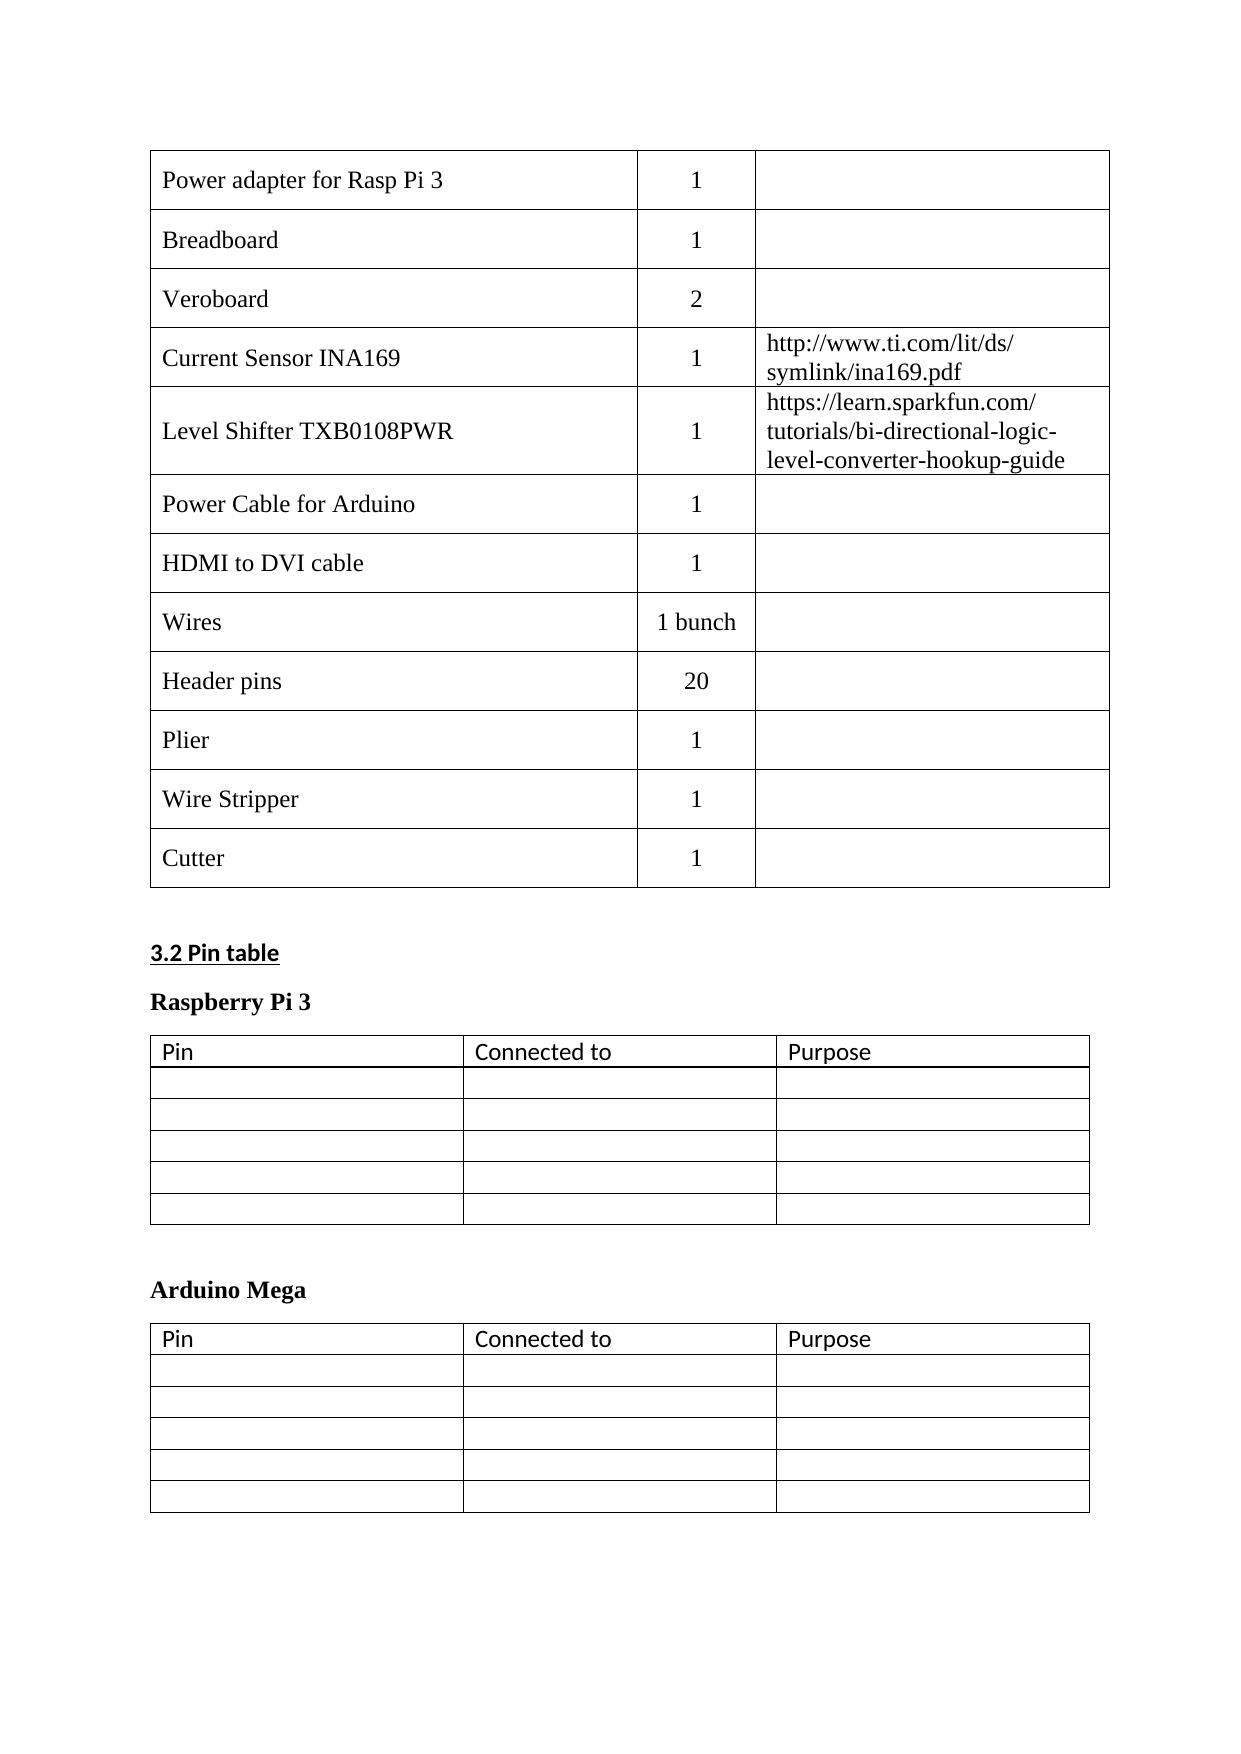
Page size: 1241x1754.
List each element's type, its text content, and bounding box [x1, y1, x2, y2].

table_cell [151, 1387, 463, 1417]
table_cell 2 [638, 269, 755, 327]
table_cell [756, 475, 1109, 533]
table_cell Breadboard [151, 210, 637, 268]
table_cell [756, 593, 1109, 651]
table_cell Header pins [151, 652, 637, 710]
table_cell 1 [638, 770, 755, 828]
table_cell [777, 1481, 1089, 1512]
table_cell [464, 1481, 776, 1512]
table_cell 1 [638, 829, 755, 887]
table_cell [777, 1194, 1089, 1224]
table_header Purpose [777, 1036, 1089, 1066]
table_cell Veroboard [151, 269, 637, 327]
table_cell [756, 210, 1109, 268]
table_cell [777, 1131, 1089, 1161]
table_cell 1 [638, 328, 755, 386]
table_cell Wire Stripper [151, 770, 637, 828]
table_header Pin [151, 1324, 463, 1354]
table_header Pin [151, 1036, 463, 1066]
table_cell 1 [638, 534, 755, 592]
table_cell 1 bunch [638, 593, 755, 651]
table_cell [151, 1481, 463, 1512]
table_cell [151, 1355, 463, 1386]
table_cell 1 [638, 711, 755, 769]
table_cell [464, 1194, 776, 1224]
table_cell [756, 829, 1109, 887]
text Arduino Mega [150, 1275, 1090, 1304]
table_cell [464, 1355, 776, 1386]
table_cell [151, 1131, 463, 1161]
table_cell [756, 151, 1109, 209]
table_cell [464, 1131, 776, 1161]
table_cell Wires [151, 593, 637, 651]
table_cell [151, 1068, 463, 1098]
table_cell [756, 770, 1109, 828]
table_cell [777, 1387, 1089, 1417]
table_cell [151, 1194, 463, 1224]
table_cell 1 [638, 151, 755, 209]
text 3.2 Pin table [150, 938, 1090, 968]
table_cell HDMI to DVI cable [151, 534, 637, 592]
table_cell [756, 534, 1109, 592]
table_cell [756, 269, 1109, 327]
table_cell [777, 1355, 1089, 1386]
text Raspberry Pi 3 [150, 987, 1090, 1016]
table_cell [151, 1162, 463, 1193]
table_cell [777, 1162, 1089, 1193]
table_cell [464, 1068, 776, 1098]
table_cell [464, 1387, 776, 1417]
table_cell [464, 1162, 776, 1193]
table_cell 20 [638, 652, 755, 710]
table_cell [151, 1450, 463, 1480]
table_cell Cutter [151, 829, 637, 887]
table_cell 1 [638, 210, 755, 268]
table_cell [777, 1418, 1089, 1449]
table_cell Power adapter for Rasp Pi 3 [151, 151, 637, 209]
table_cell Power Cable for Arduino [151, 475, 637, 533]
table_cell [151, 1418, 463, 1449]
table_cell Current Sensor INA169 [151, 328, 637, 386]
table_cell Plier [151, 711, 637, 769]
table_cell 1 [638, 475, 755, 533]
table_cell [777, 1450, 1089, 1480]
table_cell Level Shifter TXB0108PWR [151, 387, 637, 473]
table_cell [464, 1418, 776, 1449]
table_cell [756, 652, 1109, 710]
table_cell [464, 1450, 776, 1480]
table_cell [777, 1099, 1089, 1129]
table_cell [464, 1099, 776, 1129]
table_cell http://www.ti.com/lit/ds/symlink/ina169.pdf [756, 328, 1109, 386]
table_cell [777, 1068, 1089, 1098]
table_header Connected to [464, 1036, 776, 1066]
table_header Purpose [777, 1324, 1089, 1354]
table_cell [151, 1099, 463, 1129]
table_cell https://learn.sparkfun.com/tutorials/bi-directional-logic-level-converter-hookup-guide [756, 387, 1109, 473]
table_cell [756, 711, 1109, 769]
table_header Connected to [464, 1324, 776, 1354]
table_cell 1 [638, 387, 755, 473]
